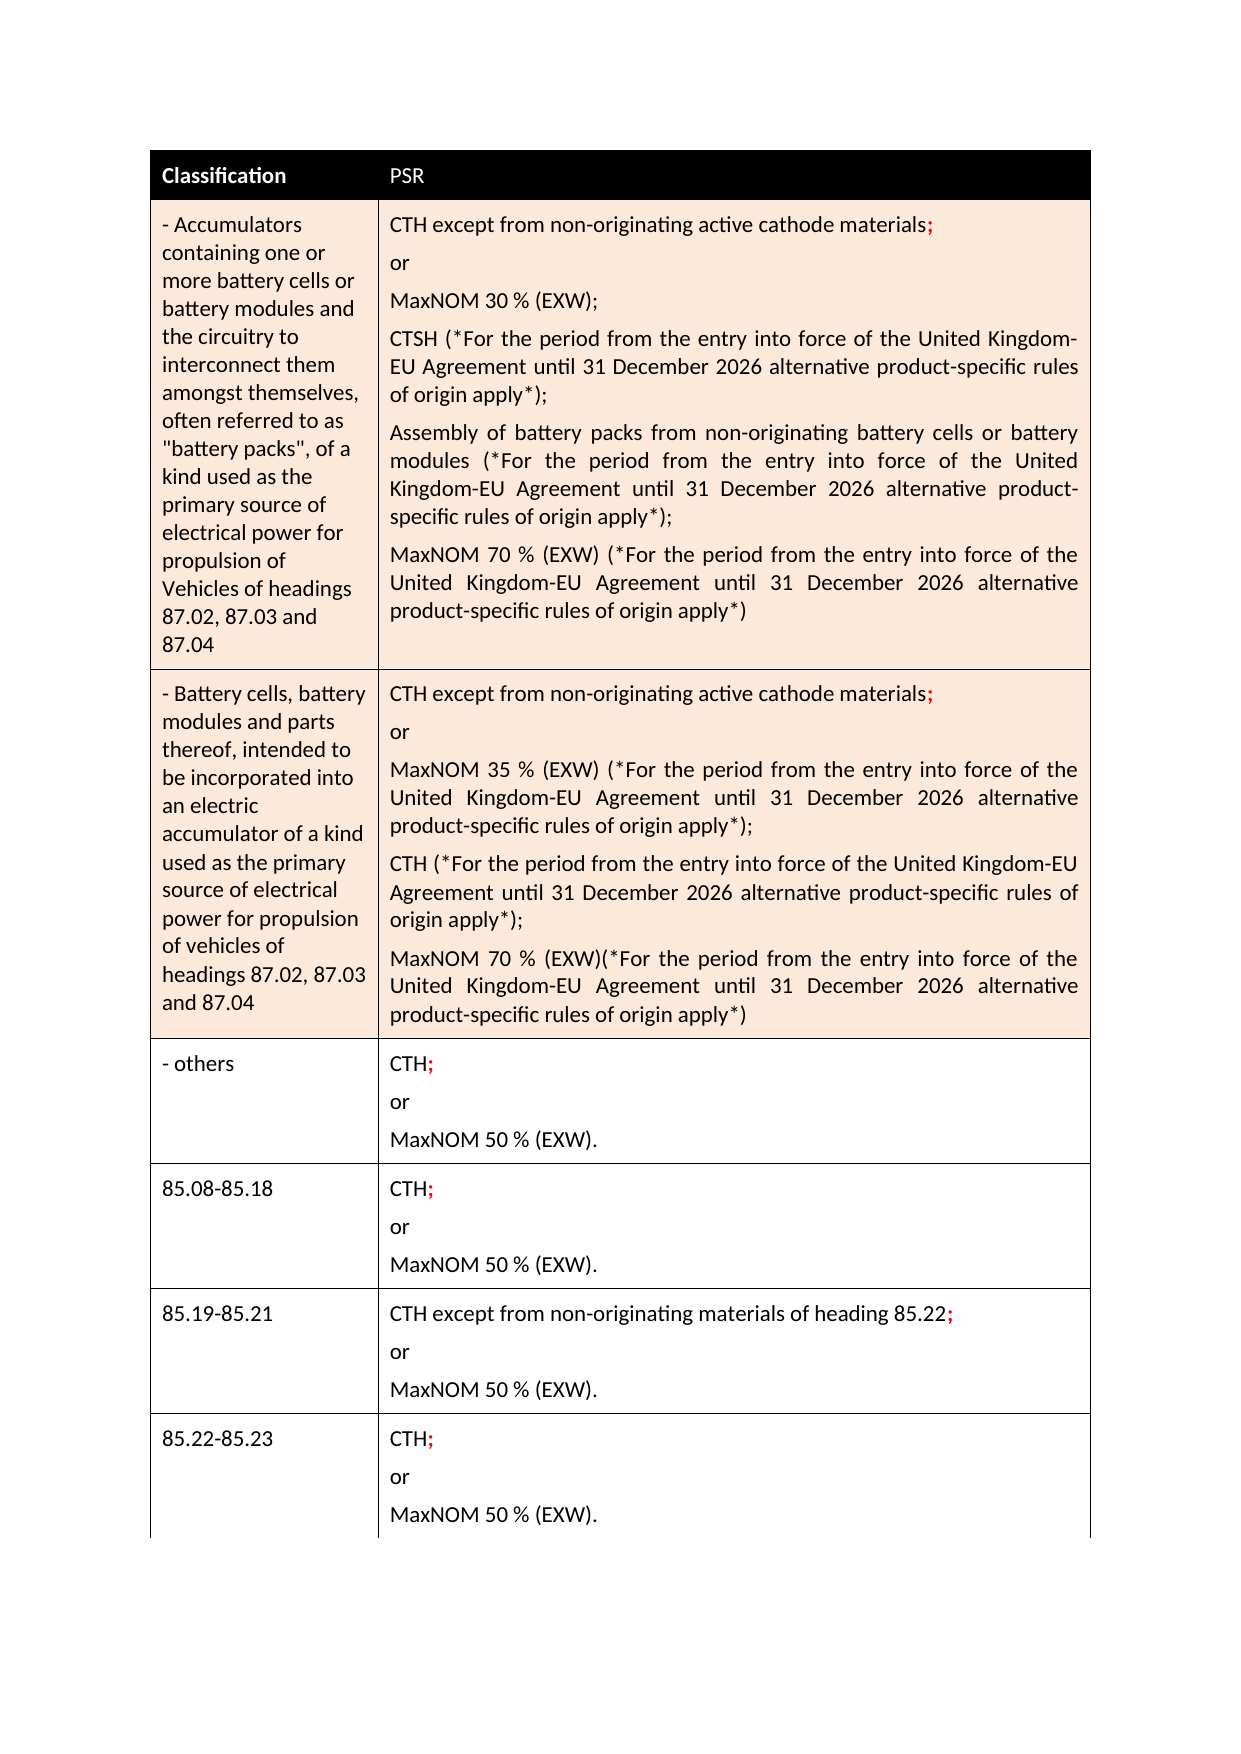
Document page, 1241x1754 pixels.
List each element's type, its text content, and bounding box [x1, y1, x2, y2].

table_cell - Accumulators containing one or more battery cells or battery modules and the circuitry to interconnect them amongst themselves, often referred to as "battery packs", of a kind used as the primary source of electrical power for propulsion of Vehicles of headings 87.02, 87.03 and 87.04 [151, 200, 378, 668]
table_header Classification [151, 151, 378, 199]
table_cell CTH; or MaxNOM 50 % (EXW). [379, 1039, 1090, 1163]
table_cell 85.22-85.23 [151, 1414, 378, 1538]
table_cell CTH except from non-originating active cathode materials; or MaxNOM 30 % (EXW); CTSH (*For the period from the entry into force of the United Kingdom-EU Agreement until 31 December 2026 alternative product-specific rules of origin apply*); Assembly of battery packs from non-originating battery cells or battery modules (*For the period from the entry into force of the United Kingdom-EU Agreement until 31 December 2026 alternative product-specific rules of origin apply*); MaxNOM 70 % (EXW) (*For the period from the entry into force of the United Kingdom-EU Agreement until 31 December 2026 alternative product-specific rules of origin apply*) [379, 200, 1090, 668]
table_cell 85.08-85.18 [151, 1164, 378, 1288]
table_header PSR [379, 151, 1090, 199]
table_cell CTH; or MaxNOM 50 % (EXW). [379, 1164, 1090, 1288]
table_cell CTH except from non-originating materials of heading 85.22; or MaxNOM 50 % (EXW). [379, 1289, 1090, 1413]
table_cell - others [151, 1039, 378, 1163]
table_cell CTH; or MaxNOM 50 % (EXW). [379, 1414, 1090, 1538]
table_cell - Battery cells, battery modules and parts thereof, intended to be incorporated into an electric accumulator of a kind used as the primary source of electrical power for propulsion of vehicles of headings 87.02, 87.03 and 87.04 [151, 670, 378, 1038]
table_cell CTH except from non-originating active cathode materials; or MaxNOM 35 % (EXW) (*For the period from the entry into force of the United Kingdom-EU Agreement until 31 December 2026 alternative product-specific rules of origin apply*); CTH (*For the period from the entry into force of the United Kingdom-EU Agreement until 31 December 2026 alternative product-specific rules of origin apply*); MaxNOM 70 % (EXW)(*For the period from the entry into force of the United Kingdom-EU Agreement until 31 December 2026 alternative product-specific rules of origin apply*) [379, 670, 1090, 1038]
table_cell 85.19-85.21 [151, 1289, 378, 1413]
